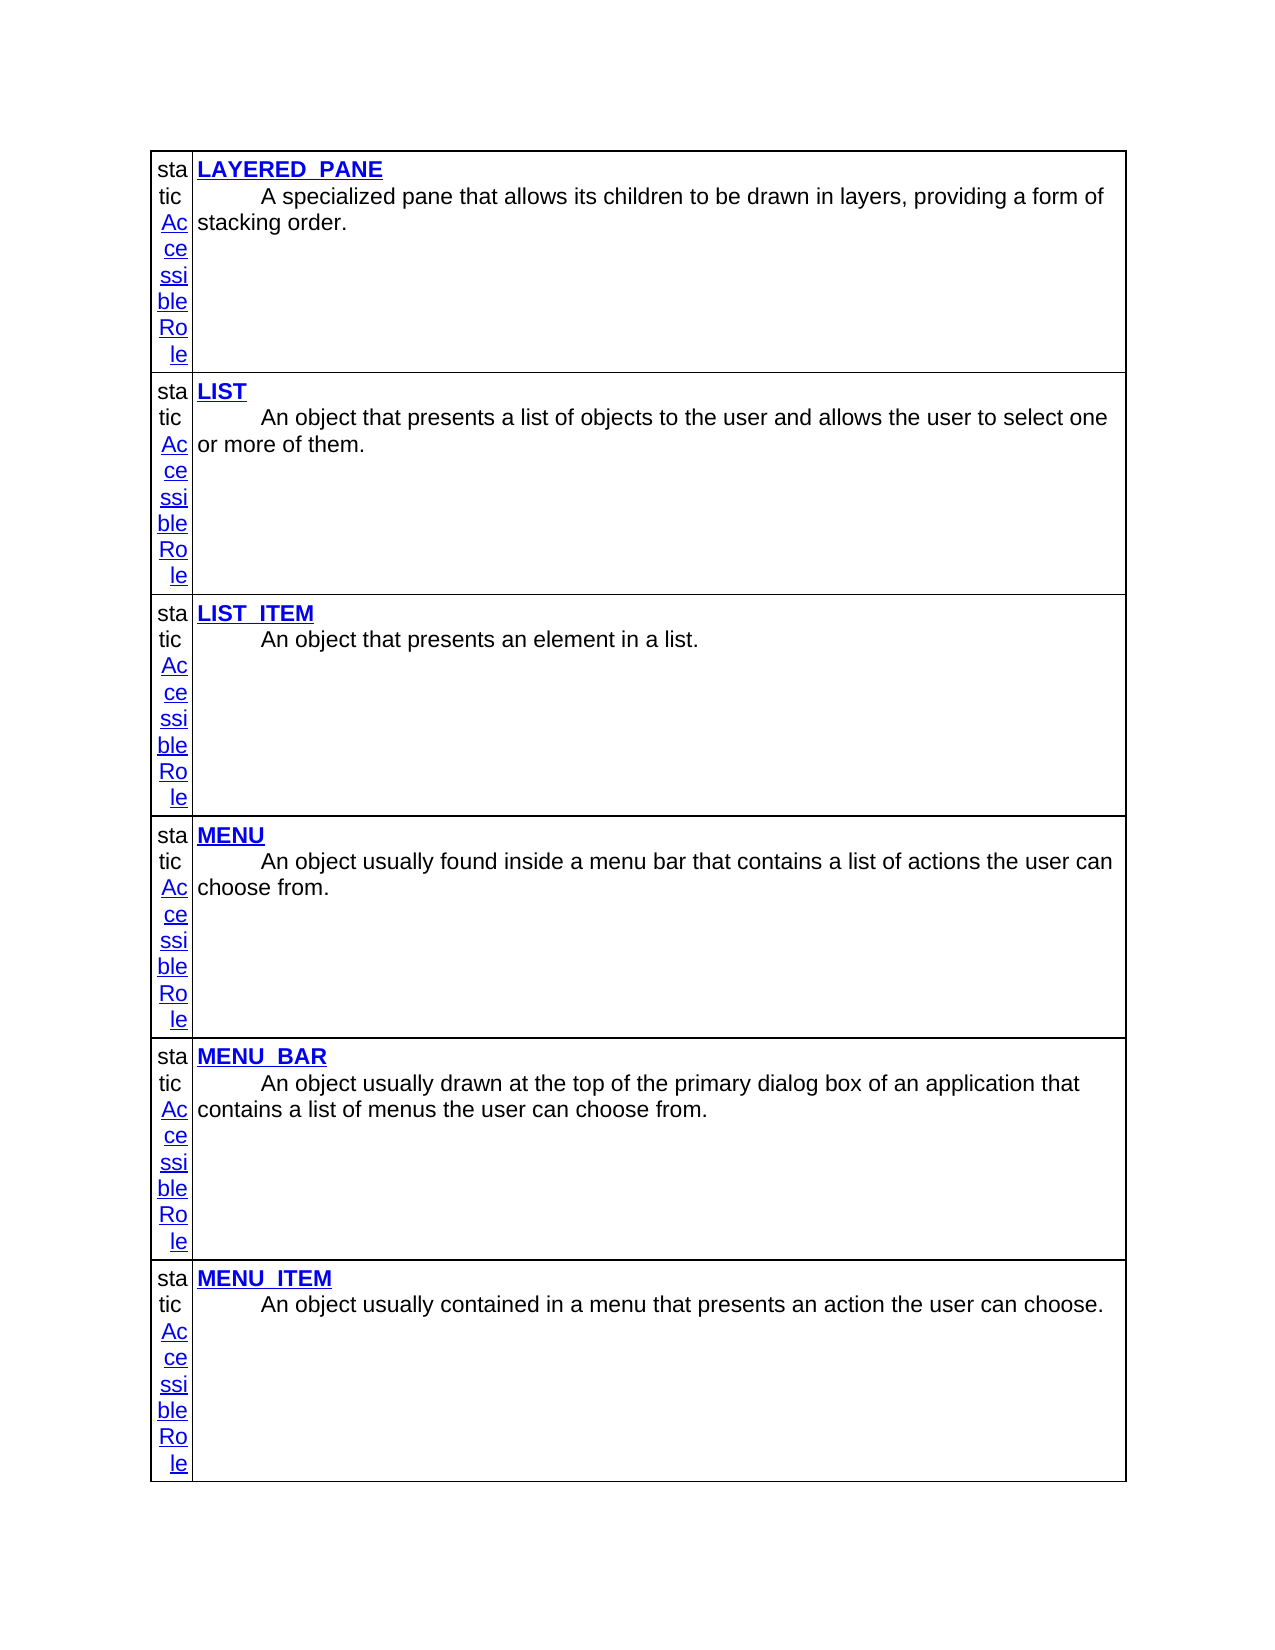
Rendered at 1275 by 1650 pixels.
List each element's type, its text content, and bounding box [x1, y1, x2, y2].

table_cell static AccessibleRole [152, 1039, 192, 1259]
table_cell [152, 152, 192, 372]
table_cell LAYERED_PANE A specialized pane that allows its children to be drawn in layers, providing a form of stacking order. [193, 152, 1125, 372]
table_cell MENU_BAR An object usually drawn at the top of the primary dialog box of an application that contains a list of menus the user can choose from. [193, 1039, 1125, 1259]
table_cell MENU_ITEM An object usually contained in a menu that presents an action the user can choose. [193, 1261, 1125, 1481]
table_cell static AccessibleRole [152, 817, 192, 1037]
table_cell static AccessibleRole [152, 373, 192, 593]
table_cell MENU An object usually found inside a menu bar that contains a list of actions the user can choose from. [193, 817, 1125, 1037]
table_cell LIST An object that presents a list of objects to the user and allows the user to select one or more of them. [193, 373, 1125, 593]
table_cell static AccessibleRole [152, 595, 192, 815]
table_cell LIST_ITEM An object that presents an element in a list. [193, 595, 1125, 815]
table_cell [152, 1261, 192, 1481]
